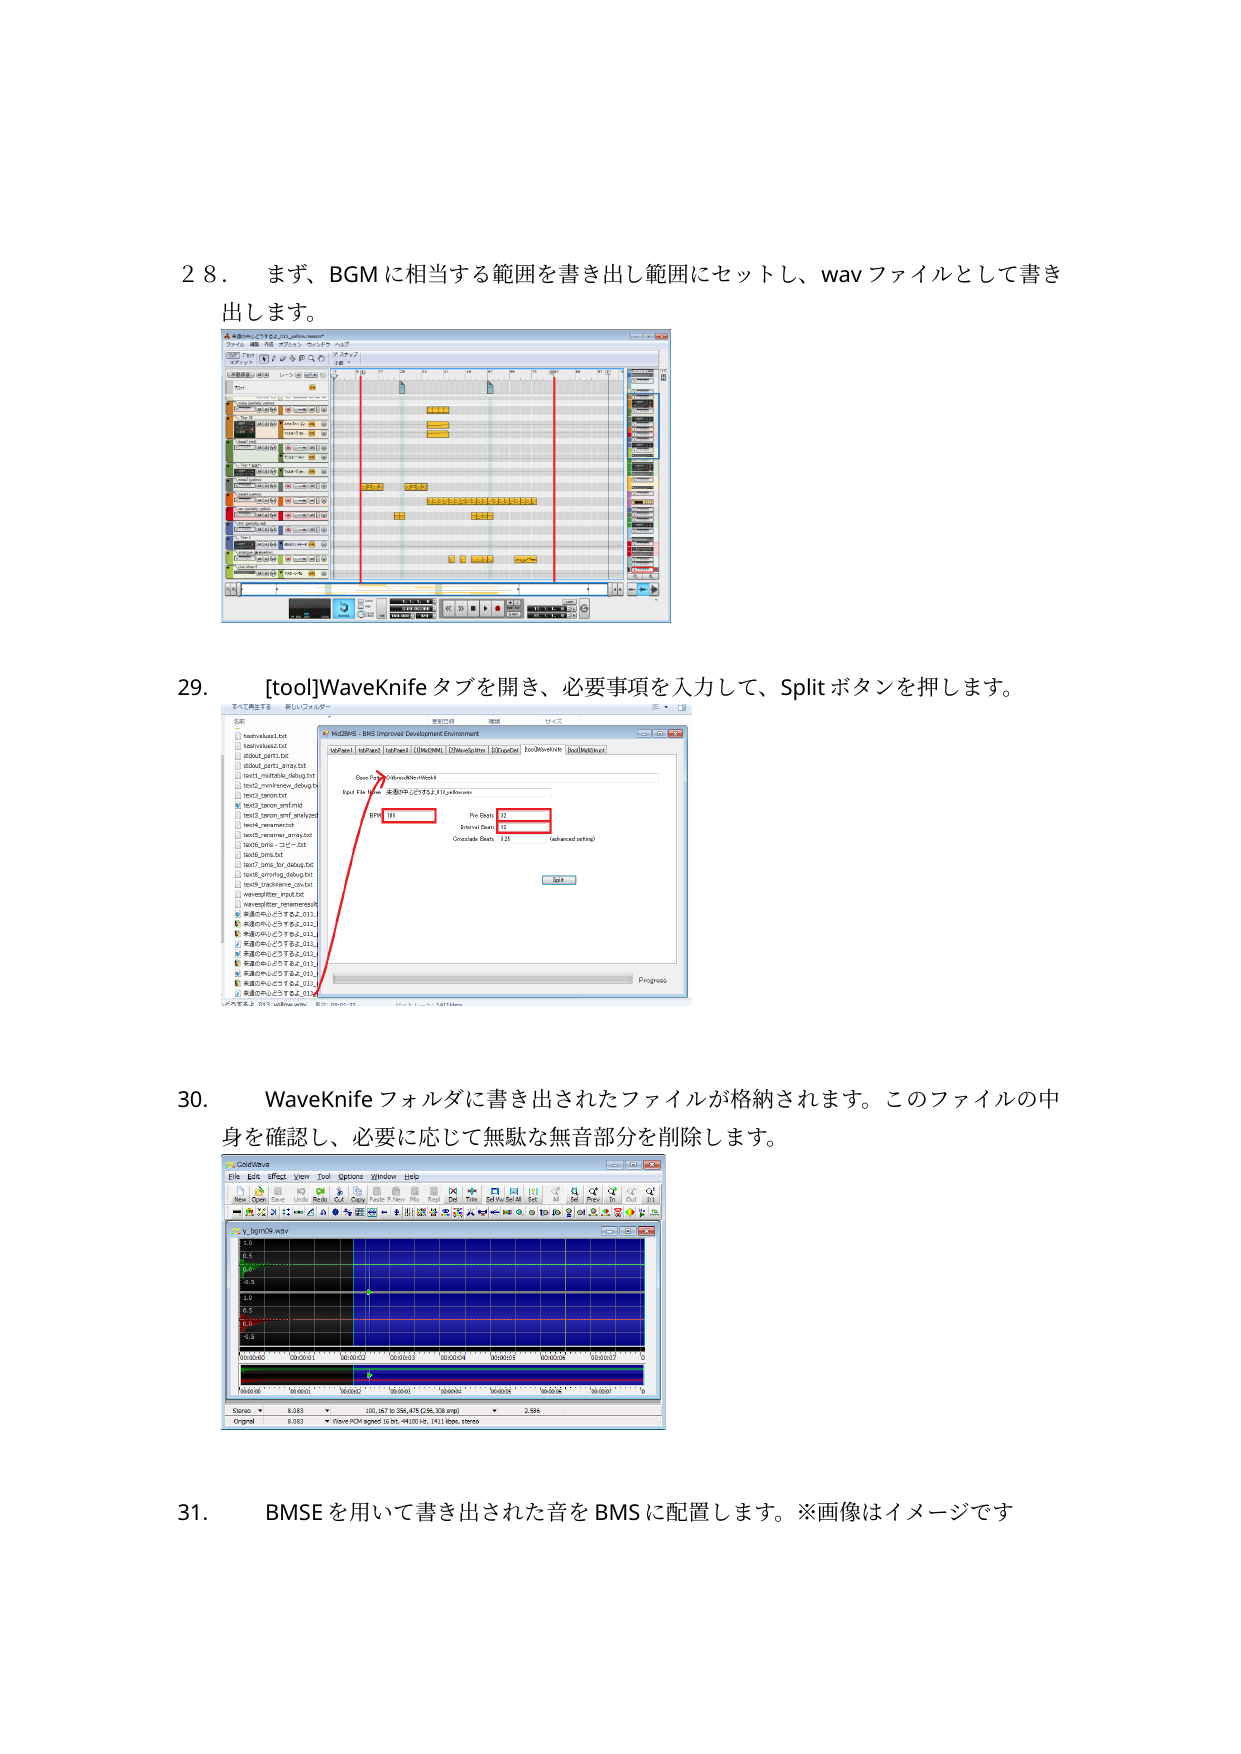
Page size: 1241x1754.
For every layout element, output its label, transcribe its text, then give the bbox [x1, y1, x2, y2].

picture [221, 1154, 666, 1430]
picture [221, 329, 671, 623]
list まず、BGMに相当する範囲を書き出し範囲にセットし、wavファイルとして書き出します。 [177, 254, 1063, 329]
list [tool]WaveKnifeタブを開き、必要事項を入力して、Splitボタンを押します。 [177, 667, 1063, 704]
picture [221, 704, 692, 1006]
list BMSEを用いて書き出された音をBMSに配置します。※画像はイメージです [177, 1492, 1063, 1529]
list WaveKnifeフォルダに書き出されたファイルが格納されます。このファイルの中身を確認し、必要に応じて無駄な無音部分を削除します。 [177, 1079, 1063, 1154]
